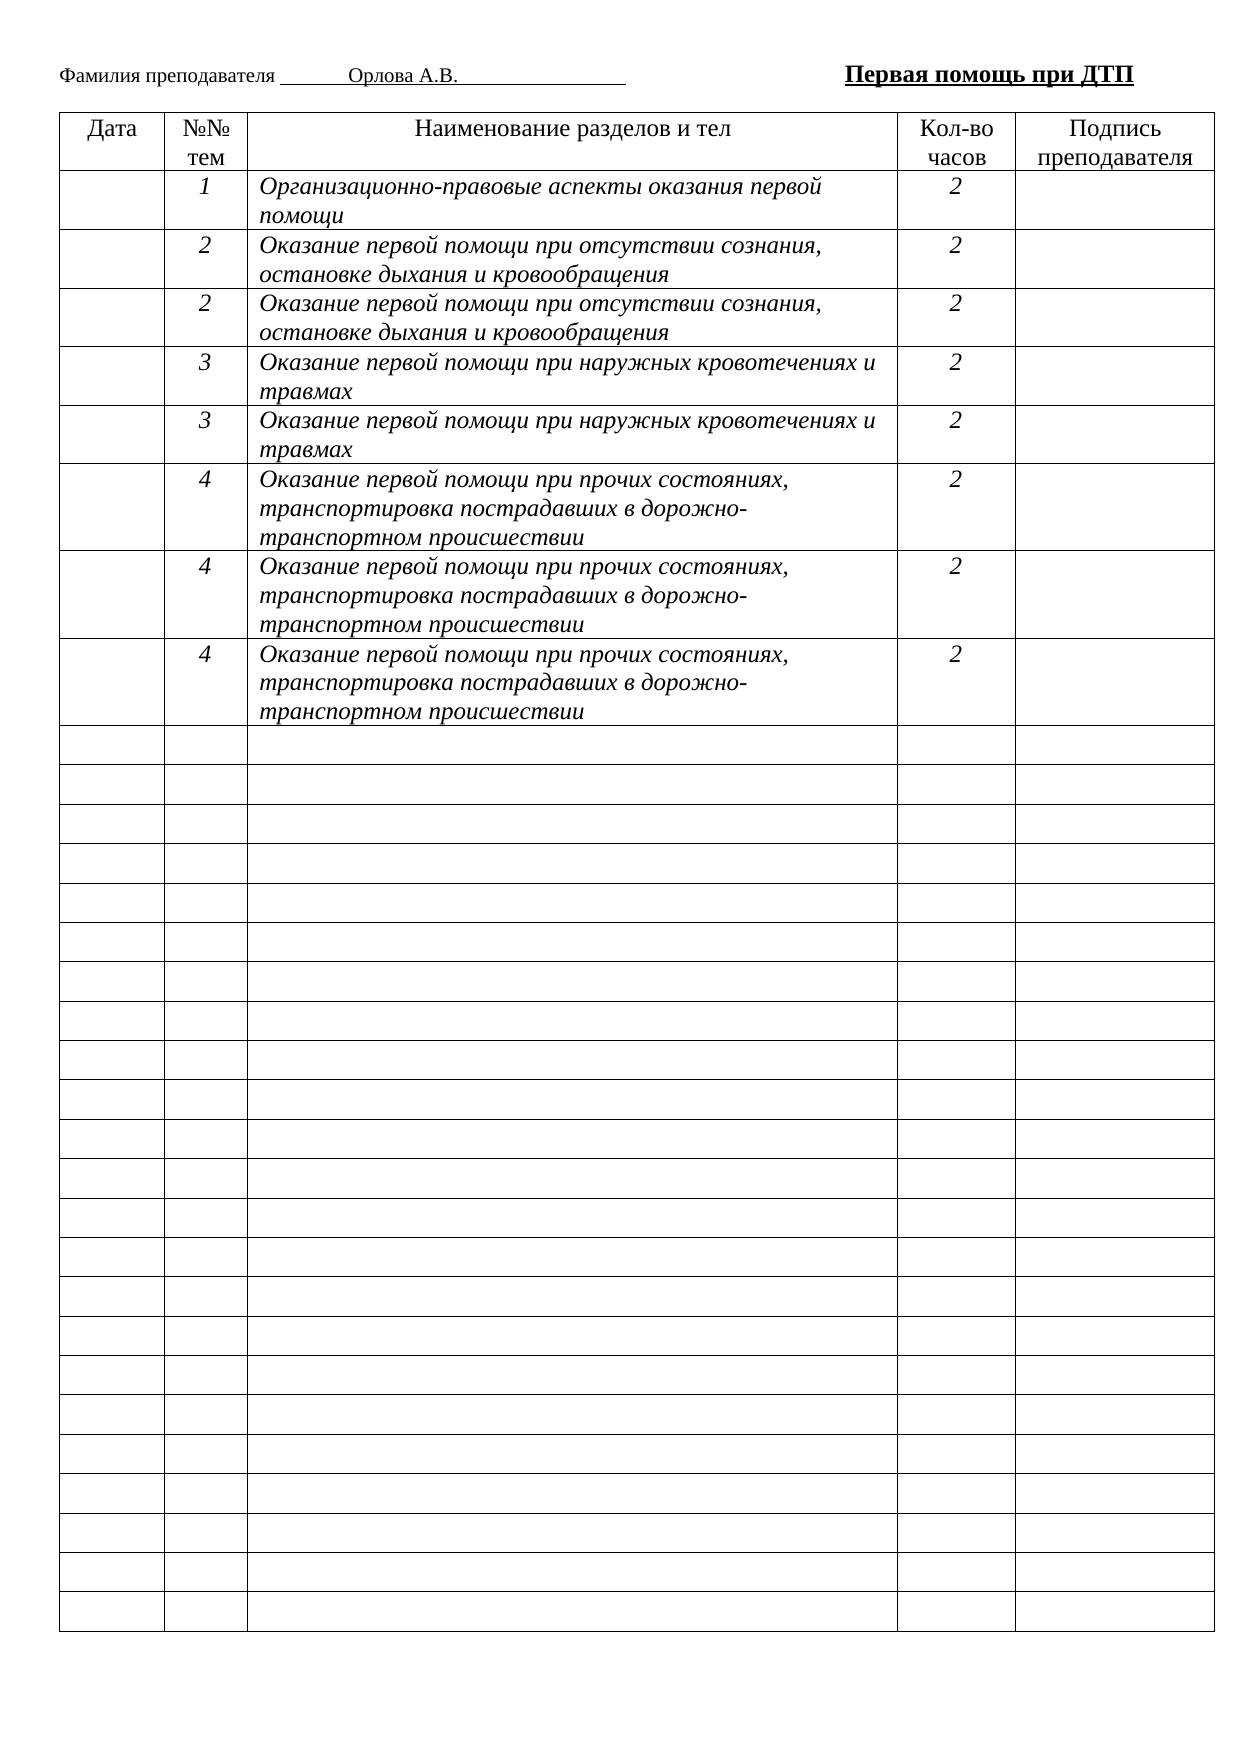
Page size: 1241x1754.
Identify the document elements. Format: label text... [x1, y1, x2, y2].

table_cell [898, 1474, 1015, 1512]
table_cell [1016, 1277, 1214, 1316]
table_cell [1016, 1120, 1214, 1158]
table_cell [60, 1277, 164, 1316]
table_cell [898, 1238, 1015, 1276]
table_cell [60, 1199, 164, 1237]
table_cell [60, 1514, 164, 1552]
table_cell [165, 1395, 247, 1434]
table_cell [1016, 962, 1214, 1001]
table_cell [248, 884, 897, 922]
table_cell [1016, 289, 1214, 346]
table_cell [248, 1159, 897, 1197]
table_cell [60, 406, 164, 463]
table_cell [60, 1002, 164, 1040]
table_cell [248, 1474, 897, 1512]
table_cell [60, 1317, 164, 1355]
table_cell 2 [165, 230, 247, 287]
table_cell [60, 639, 164, 725]
table_cell [60, 1592, 164, 1631]
table_cell [1016, 464, 1214, 550]
table_cell 2 [898, 551, 1015, 638]
table_cell [248, 1317, 897, 1355]
table_cell [248, 1002, 897, 1040]
table_cell 4 [165, 551, 247, 638]
table_cell [165, 1592, 247, 1631]
table_cell [1016, 171, 1214, 229]
table_cell [898, 1553, 1015, 1591]
table_cell [165, 1080, 247, 1119]
table_cell [898, 884, 1015, 922]
table_cell [1016, 1002, 1214, 1040]
table_cell [60, 1238, 164, 1276]
table_cell [1016, 1041, 1214, 1079]
table_cell [165, 1553, 247, 1591]
table_header Дата [60, 113, 164, 170]
table_cell [1016, 230, 1214, 287]
table_cell 2 [898, 639, 1015, 725]
table_cell [898, 1041, 1015, 1079]
table_cell [1016, 1592, 1214, 1631]
table_cell [898, 1199, 1015, 1237]
table_cell [1016, 1238, 1214, 1276]
table_cell Оказание первой помощи при отсутствии сознания, остановке дыхания и кровообращения [248, 230, 897, 287]
table_cell [60, 1395, 164, 1434]
table_cell [248, 1395, 897, 1434]
table_cell [898, 1435, 1015, 1473]
table_cell 2 [898, 464, 1015, 550]
table_cell Оказание первой помощи при наружных кровотечениях и травмах [248, 406, 897, 463]
table_cell [248, 805, 897, 843]
table_cell [248, 1435, 897, 1473]
table_cell [60, 171, 164, 229]
table_cell [60, 1356, 164, 1394]
table_cell [165, 1317, 247, 1355]
table_cell [165, 844, 247, 882]
table_cell [1016, 1435, 1214, 1473]
table_cell [898, 844, 1015, 882]
table_cell [1016, 765, 1214, 804]
table_cell [1016, 1553, 1214, 1591]
table_cell [1016, 1474, 1214, 1512]
table_cell [248, 1199, 897, 1237]
table_cell [60, 551, 164, 638]
table_cell [898, 1592, 1015, 1631]
table_cell [898, 1317, 1015, 1355]
table_cell [248, 1356, 897, 1394]
table_cell [898, 1002, 1015, 1040]
table_cell [165, 1356, 247, 1394]
table_cell [248, 1080, 897, 1119]
table_cell [898, 1514, 1015, 1552]
table_cell [60, 1120, 164, 1158]
table_cell 3 [165, 406, 247, 463]
table_header Кол-во часов [898, 113, 1015, 170]
table_cell [60, 923, 164, 961]
table_header Подпись преподавателя [1016, 113, 1214, 170]
text Фамилия преподавателя Орлова А.В. Первая помощь при ДТП [59, 59, 1181, 88]
table_cell 4 [165, 464, 247, 550]
table_cell [60, 1435, 164, 1473]
table_cell 2 [898, 289, 1015, 346]
table_cell 4 [165, 639, 247, 725]
table_cell [165, 726, 247, 764]
table_cell [60, 1474, 164, 1512]
table_cell [1016, 1199, 1214, 1237]
table_cell [248, 1041, 897, 1079]
table_cell [1016, 639, 1214, 725]
table_cell [1016, 347, 1214, 404]
table_cell [1016, 1514, 1214, 1552]
table_cell [165, 1277, 247, 1316]
table_cell [165, 805, 247, 843]
table_cell [1016, 884, 1214, 922]
table_cell [248, 962, 897, 1001]
table_cell [1016, 1395, 1214, 1434]
table_cell [165, 923, 247, 961]
table_cell 1 [165, 171, 247, 229]
table_cell [248, 923, 897, 961]
table_header Наименование разделов и тел [248, 113, 897, 170]
table_cell [60, 464, 164, 550]
table_cell [898, 1159, 1015, 1197]
table_cell [165, 962, 247, 1001]
table_cell Оказание первой помощи при наружных кровотечениях и травмах [248, 347, 897, 404]
table_cell [248, 1514, 897, 1552]
table_cell Оказание первой помощи при отсутствии сознания, остановке дыхания и кровообращения [248, 289, 897, 346]
table_cell 2 [898, 347, 1015, 404]
table_cell [898, 962, 1015, 1001]
table_cell [248, 1238, 897, 1276]
table_cell [165, 1159, 247, 1197]
table_cell [165, 1238, 247, 1276]
table_cell [898, 805, 1015, 843]
table_cell [1016, 844, 1214, 882]
table_cell [1016, 1080, 1214, 1119]
table_cell [60, 1080, 164, 1119]
table_cell [248, 1553, 897, 1591]
table_cell [898, 1395, 1015, 1434]
table_header №№ тем [165, 113, 247, 170]
table_cell [165, 1435, 247, 1473]
table_cell [165, 765, 247, 804]
table_cell [898, 1356, 1015, 1394]
table_cell [60, 289, 164, 346]
table_cell 2 [165, 289, 247, 346]
table_cell [898, 1080, 1015, 1119]
table_cell 3 [165, 347, 247, 404]
table_cell [60, 805, 164, 843]
table_cell [60, 726, 164, 764]
table_cell [248, 1120, 897, 1158]
table_cell [898, 923, 1015, 961]
table_cell [1016, 1356, 1214, 1394]
table_cell 2 [898, 406, 1015, 463]
table_cell 2 [898, 171, 1015, 229]
table_cell [1016, 923, 1214, 961]
table_cell [60, 1041, 164, 1079]
table_cell [165, 884, 247, 922]
table_cell [898, 1277, 1015, 1316]
table_cell [248, 844, 897, 882]
table_cell Оказание первой помощи при прочих состояниях, транспортировка пострадавших в дорожно-транспортном происшествии [248, 464, 897, 550]
table_cell Оказание первой помощи при прочих состояниях, транспортировка пострадавших в дорожно-транспортном происшествии [248, 551, 897, 638]
table_cell [1016, 726, 1214, 764]
table_cell [60, 844, 164, 882]
table_cell [248, 726, 897, 764]
table_cell [60, 230, 164, 287]
table_cell [1016, 1317, 1214, 1355]
table_cell [1016, 1159, 1214, 1197]
table_cell [248, 1592, 897, 1631]
table_cell [165, 1514, 247, 1552]
table_cell [165, 1199, 247, 1237]
table_cell [165, 1474, 247, 1512]
table_cell [1016, 551, 1214, 638]
table_cell [165, 1120, 247, 1158]
table_cell Оказание первой помощи при прочих состояниях, транспортировка пострадавших в дорожно-транспортном происшествии [248, 639, 897, 725]
table_cell [60, 1553, 164, 1591]
table_cell [60, 1159, 164, 1197]
table_cell [165, 1002, 247, 1040]
table_cell 2 [898, 230, 1015, 287]
table_cell [248, 1277, 897, 1316]
table_cell [165, 1041, 247, 1079]
table_cell [60, 884, 164, 922]
table_cell [1016, 805, 1214, 843]
table_cell [898, 765, 1015, 804]
table_cell Организационно-правовые аспекты оказания первой помощи [248, 171, 897, 229]
table_cell [248, 765, 897, 804]
table_cell [898, 726, 1015, 764]
table_cell [60, 765, 164, 804]
table_cell [898, 1120, 1015, 1158]
table_cell [60, 347, 164, 404]
table_cell [1016, 406, 1214, 463]
table_cell [60, 962, 164, 1001]
